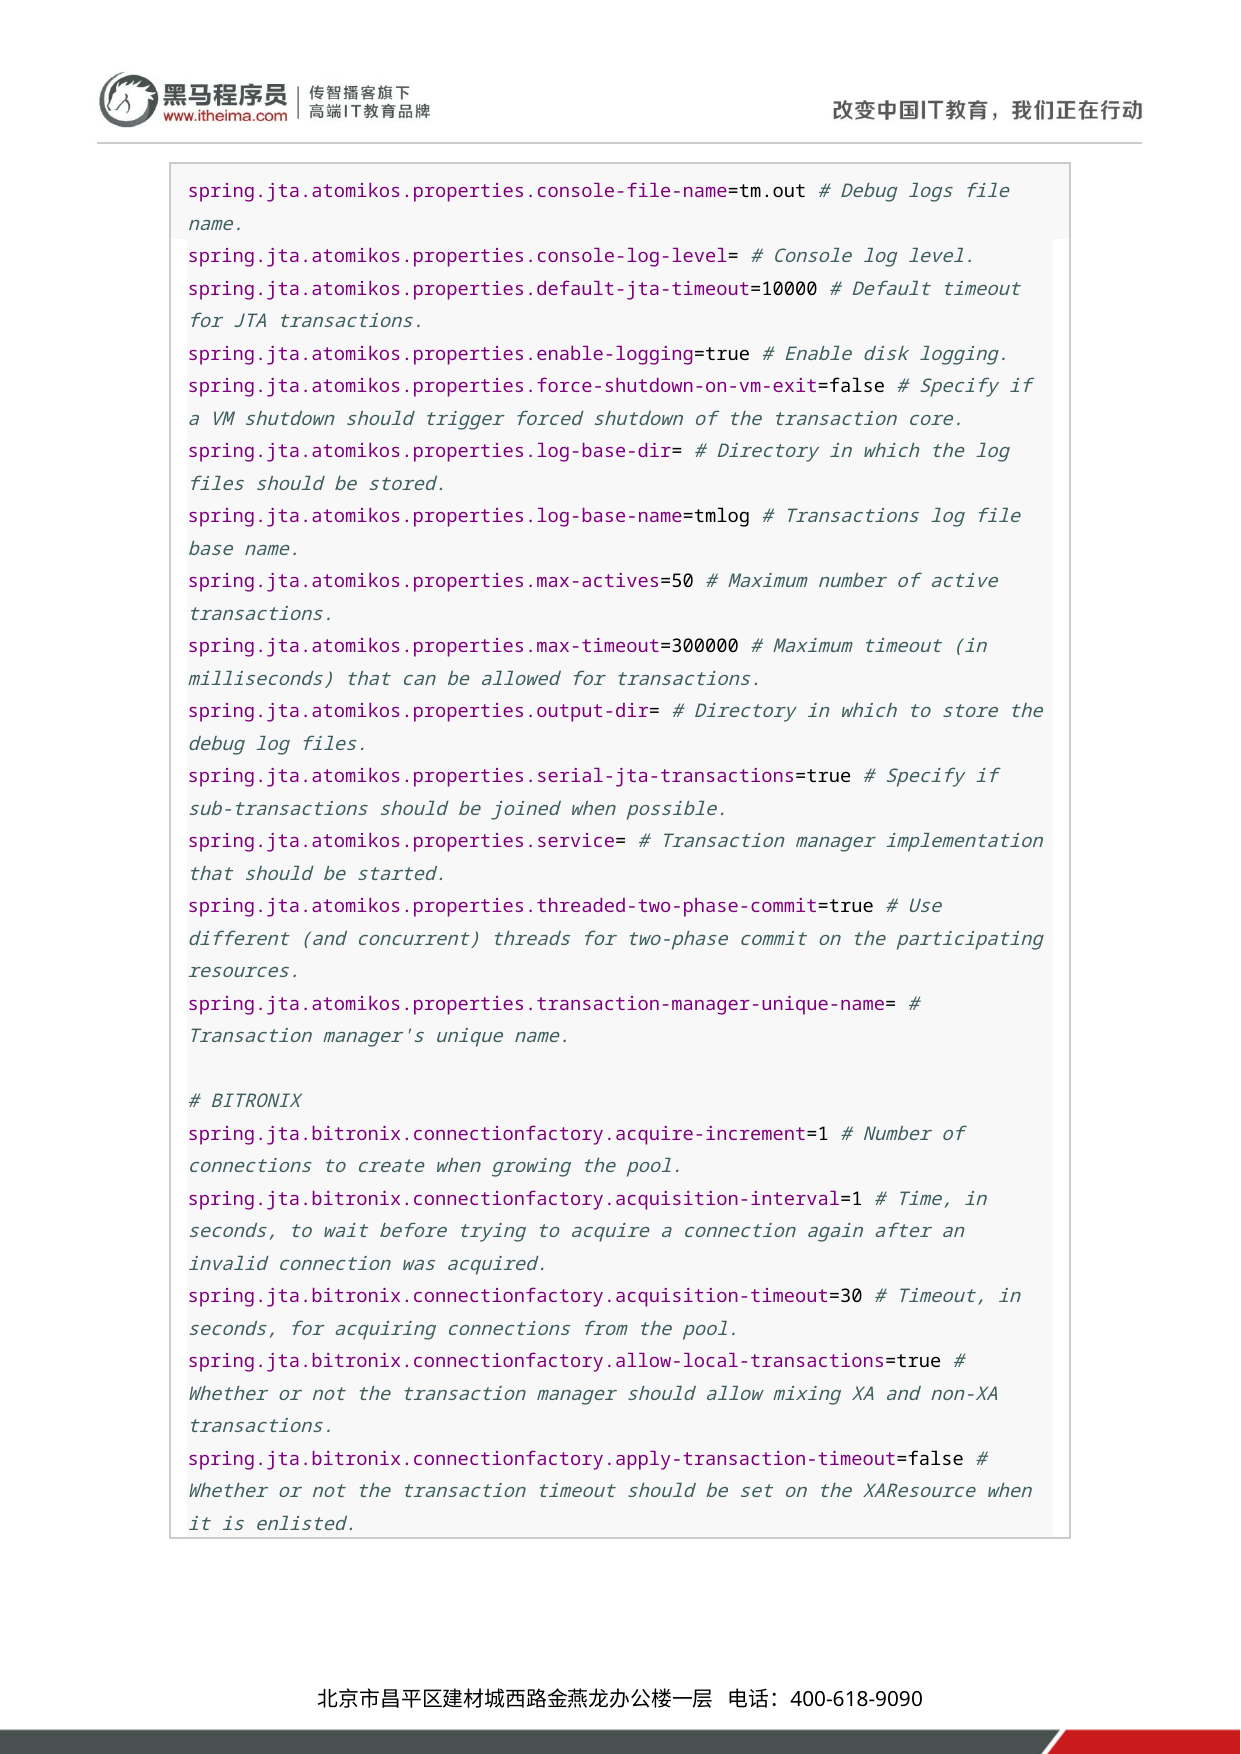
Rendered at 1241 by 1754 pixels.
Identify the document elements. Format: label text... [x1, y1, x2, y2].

text spring.jta.bitronix.connectionfactory.acquisition-timeout=30 # Timeout, in seconds, for acquiring connections from the pool. [187, 1279, 1053, 1344]
text spring.jta.atomikos.properties.default-jta-timeout=10000 # Default timeout for JTA transactions. [187, 271, 1053, 336]
text spring.jta.atomikos.properties.max-timeout=300000 # Maximum timeout (in milliseconds) that can be allowed for transactions. [187, 629, 1053, 694]
text spring.jta.bitronix.connectionfactory.acquire-increment=1 # Number of connections to create when growing the pool. [187, 1116, 1053, 1181]
picture [0, 1670, 1241, 1754]
text spring.jta.atomikos.properties.log-base-name=tmlog # Transactions log file base name. [187, 499, 1053, 564]
text spring.jta.bitronix.connectionfactory.acquisition-interval=1 # Time, in seconds, to wait before trying to acquire a connection again after an invalid connection was acquired. [187, 1181, 1053, 1279]
text spring.jta.atomikos.properties.serial-jta-transactions=true # Specify if sub-transactions should be joined when possible. [187, 759, 1053, 824]
text spring.jta.atomikos.properties.log-base-dir= # Directory in which the log files should be stored. [187, 434, 1053, 499]
text spring.jta.atomikos.properties.console-log-level= # Console log level. [187, 239, 1053, 271]
text spring.jta.bitronix.connectionfactory.allow-local-transactions=true # Whether or not the transaction manager should allow mixing XA and non-XA transactions. [187, 1344, 1053, 1441]
text spring.jta.atomikos.properties.enable-logging=true # Enable disk logging. [187, 336, 1053, 369]
picture [0, 1, 1241, 151]
text spring.jta.atomikos.properties.output-dir= # Directory in which to store the debug log files. [187, 694, 1053, 759]
text spring.jta.atomikos.properties.service= # Transaction manager implementation that should be started. [187, 824, 1053, 889]
text spring.jta.atomikos.properties.force-shutdown-on-vm-exit=false # Specify if a VM shutdown should trigger forced shutdown of the transaction core. [187, 369, 1053, 434]
text spring.jta.atomikos.properties.threaded-two-phase-commit=true # Use different (and concurrent) threads for two-phase commit on the participating resources. [187, 889, 1053, 986]
text spring.jta.atomikos.properties.transaction-manager-unique-name= # Transaction manager's unique name. [187, 986, 1053, 1051]
text spring.jta.atomikos.properties.console-file-name=tm.out # Debug logs file name. [171, 164, 1069, 239]
text spring.jta.bitronix.connectionfactory.apply-transaction-timeout=false # Whether or not the transaction timeout should be set on the XAResource when it is enlisted. [187, 1441, 1053, 1537]
text # BITRONIX [187, 1084, 1053, 1116]
text spring.jta.atomikos.properties.max-actives=50 # Maximum number of active transactions. [187, 564, 1053, 629]
